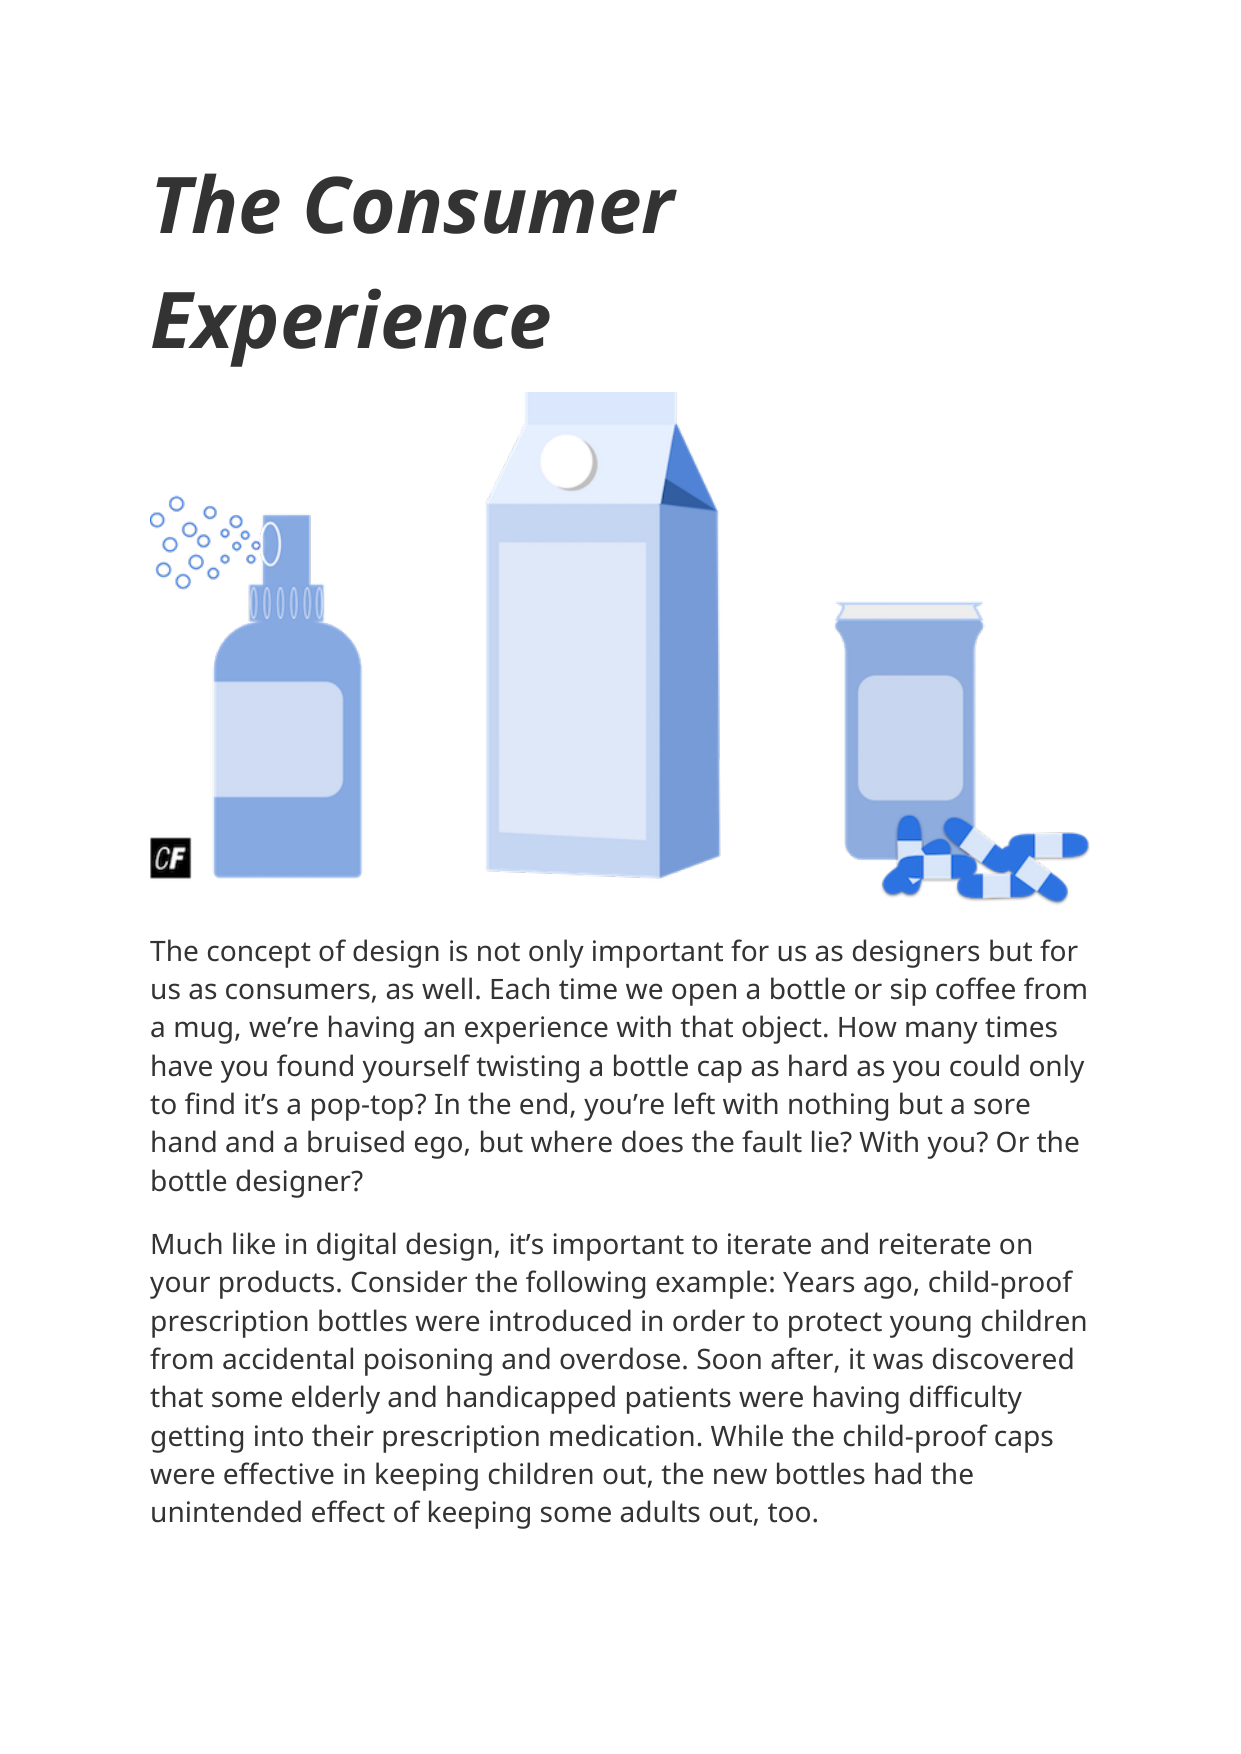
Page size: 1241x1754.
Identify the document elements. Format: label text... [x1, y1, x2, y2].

text Much like in digital design, it’s important to iterate and reiterate on your products. Consider the following example: Years ago, child-proof prescription bottles were introduced in order to protect young children from accidental poisoning and overdose. Soon after, it was discovered that some elderly and handicapped patients were having difficulty getting into their prescription medication. While the child-proof caps were effective in keeping children out, the new bottles had the unintended effect of keeping some adults out, too. [150, 1224, 1090, 1531]
subtitle The Consumer Experience [150, 150, 1090, 371]
picture [150, 392, 1091, 906]
text The concept of design is not only important for us as designers but for us as consumers, as well. Each time we open a bottle or sip coffee from a mug, we’re having an experience with that object. How many times have you found yourself twisting a bottle cap as hard as you could only to find it’s a pop-top? In the end, you’re left with nothing but a sore hand and a bruised ego, but where does the fault lie? With you? Or the bottle designer? [150, 931, 1090, 1199]
